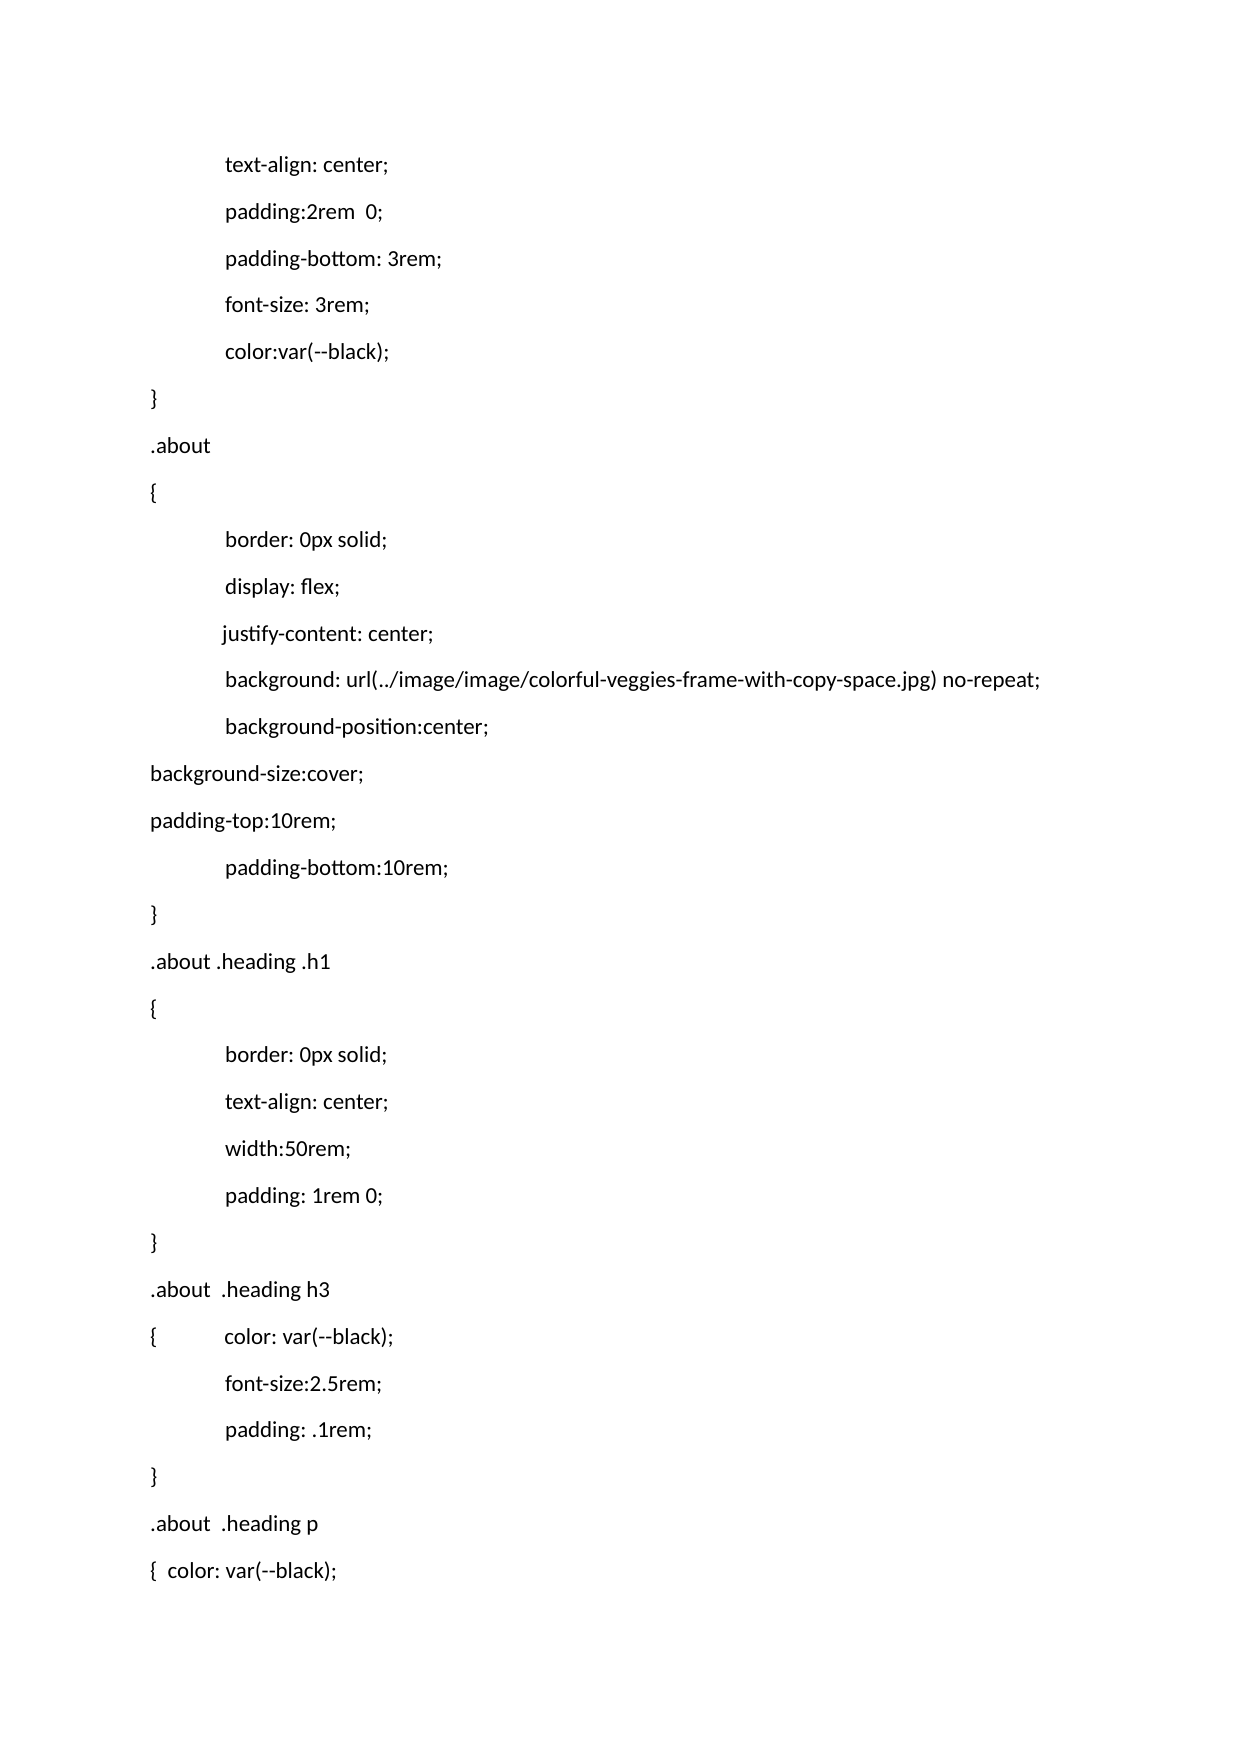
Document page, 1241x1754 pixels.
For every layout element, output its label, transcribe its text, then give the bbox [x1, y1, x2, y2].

text border: 0px solid; [150, 525, 1090, 553]
text } [150, 900, 1090, 928]
text background-size:cover; [150, 759, 1090, 787]
text padding-bottom:10rem; [150, 853, 1090, 881]
text border: 0px solid; [150, 1041, 1090, 1069]
text } [150, 1228, 1090, 1256]
text width:50rem; [150, 1134, 1090, 1162]
text padding-bottom: 3rem; [150, 244, 1090, 272]
text .about .heading h3 [150, 1275, 1090, 1303]
text .about .heading p [150, 1509, 1090, 1537]
text padding:2rem 0; [150, 197, 1090, 225]
text } [150, 384, 1090, 412]
text { [150, 994, 1090, 1022]
text font-size:2.5rem; [150, 1369, 1090, 1397]
text background: url(../image/image/colorful-veggies-frame-with-copy-space.jpg) no-repeat; [150, 666, 1090, 694]
text padding: 1rem 0; [150, 1181, 1090, 1209]
text display: flex; [150, 572, 1090, 600]
text color:var(--black); [150, 337, 1090, 366]
text .about [150, 431, 1090, 459]
text background-position:center; [150, 712, 1090, 741]
text { color: var(--black); [150, 1556, 1090, 1584]
text { color: var(--black); [150, 1322, 1090, 1350]
text justify-content: center; [150, 619, 1090, 647]
text text-align: center; [150, 150, 1090, 178]
text } [150, 1462, 1090, 1491]
text text-align: center; [150, 1087, 1090, 1116]
text padding: .1rem; [150, 1416, 1090, 1444]
text { [150, 478, 1090, 506]
text padding-top:10rem; [150, 806, 1090, 834]
text font-size: 3rem; [150, 291, 1090, 319]
text .about .heading .h1 [150, 947, 1090, 975]
